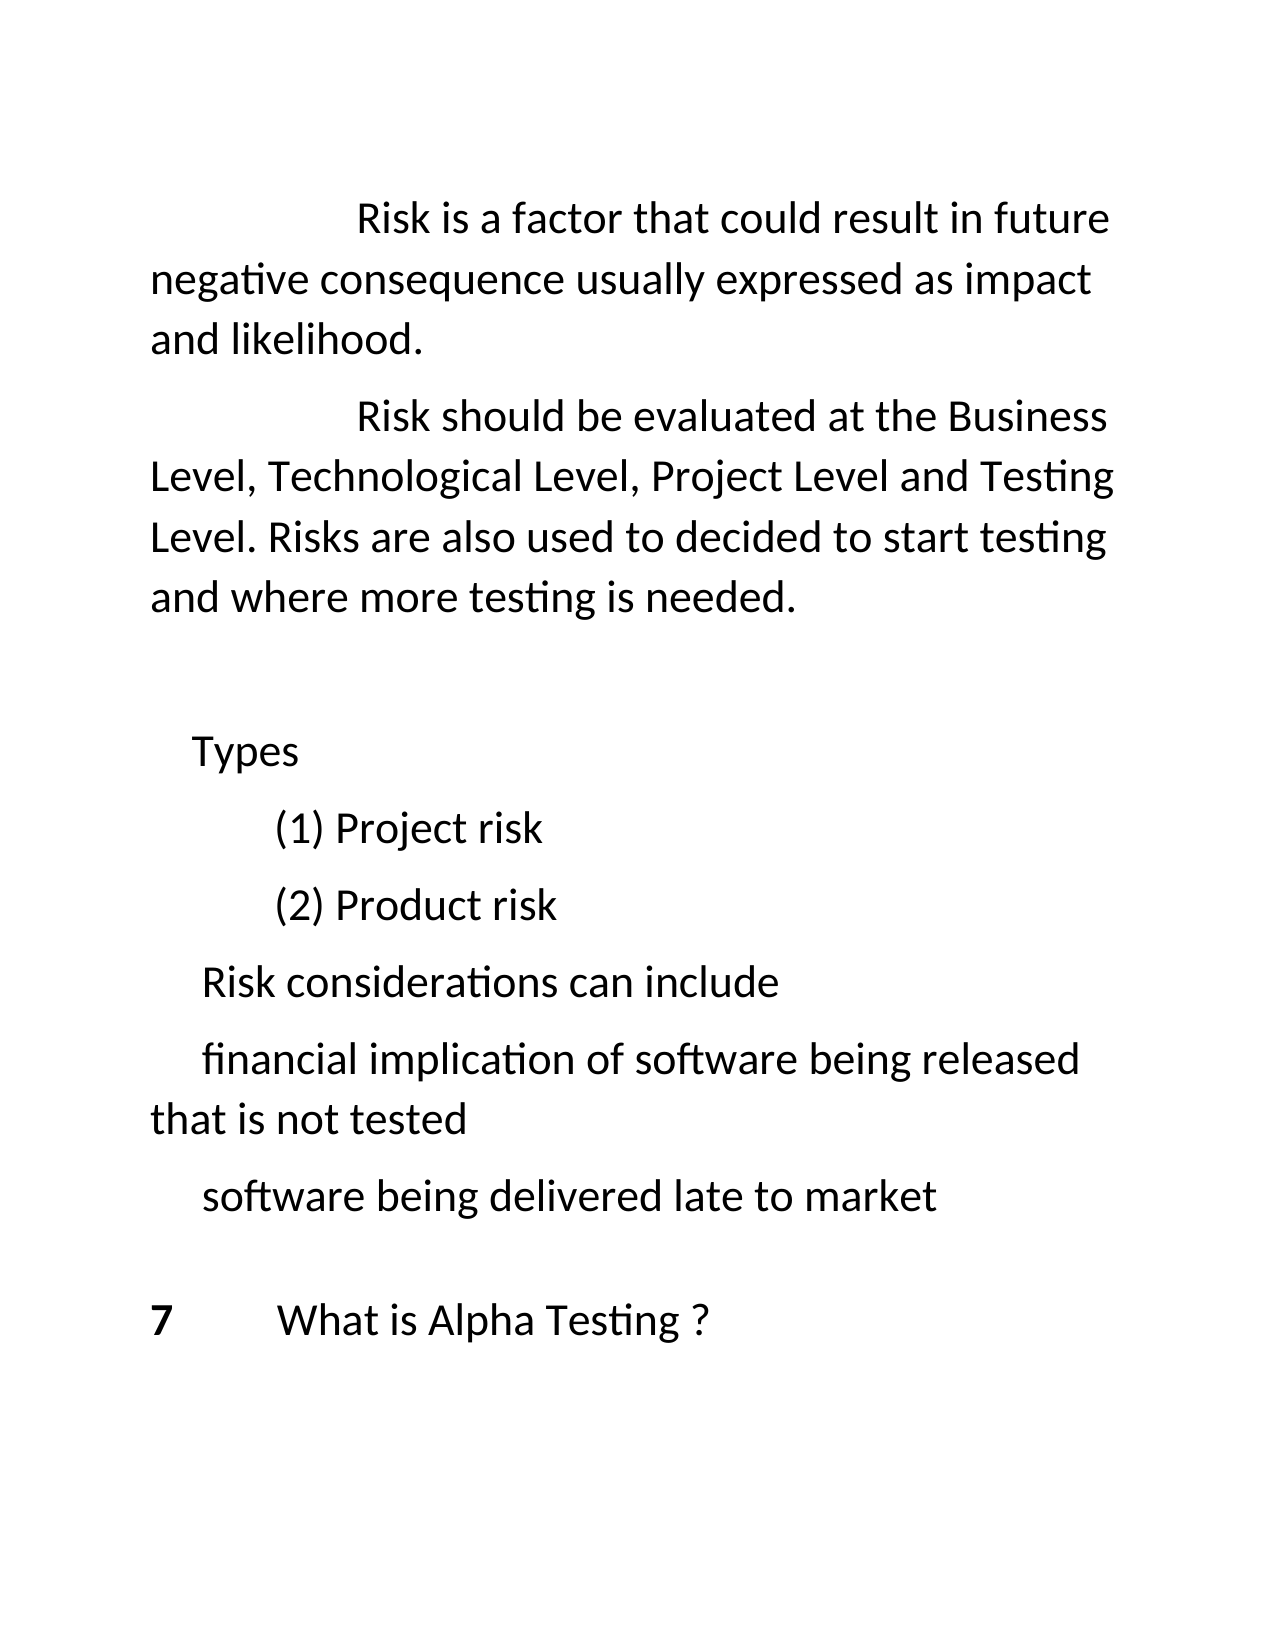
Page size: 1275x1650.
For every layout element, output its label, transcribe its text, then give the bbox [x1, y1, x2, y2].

text Risk is a factor that could result in future negative consequence usually expressed as impact and likelihood. [150, 189, 1125, 366]
text financial implication of software being released that is not tested [150, 1030, 1125, 1146]
text Types [150, 722, 1125, 778]
text 7 What is Alpha Testing ? [150, 1291, 1125, 1347]
text (1) Project risk [150, 799, 1125, 855]
text (2) Product risk [150, 876, 1125, 932]
text Risk should be evaluated at the Business Level, Technological Level, Project Level and Testing Level. Risks are also used to decided to start testing and where more testing is needed. [150, 387, 1125, 624]
text Risk considerations can include [150, 953, 1125, 1009]
text software being delivered late to market [150, 1167, 1125, 1223]
